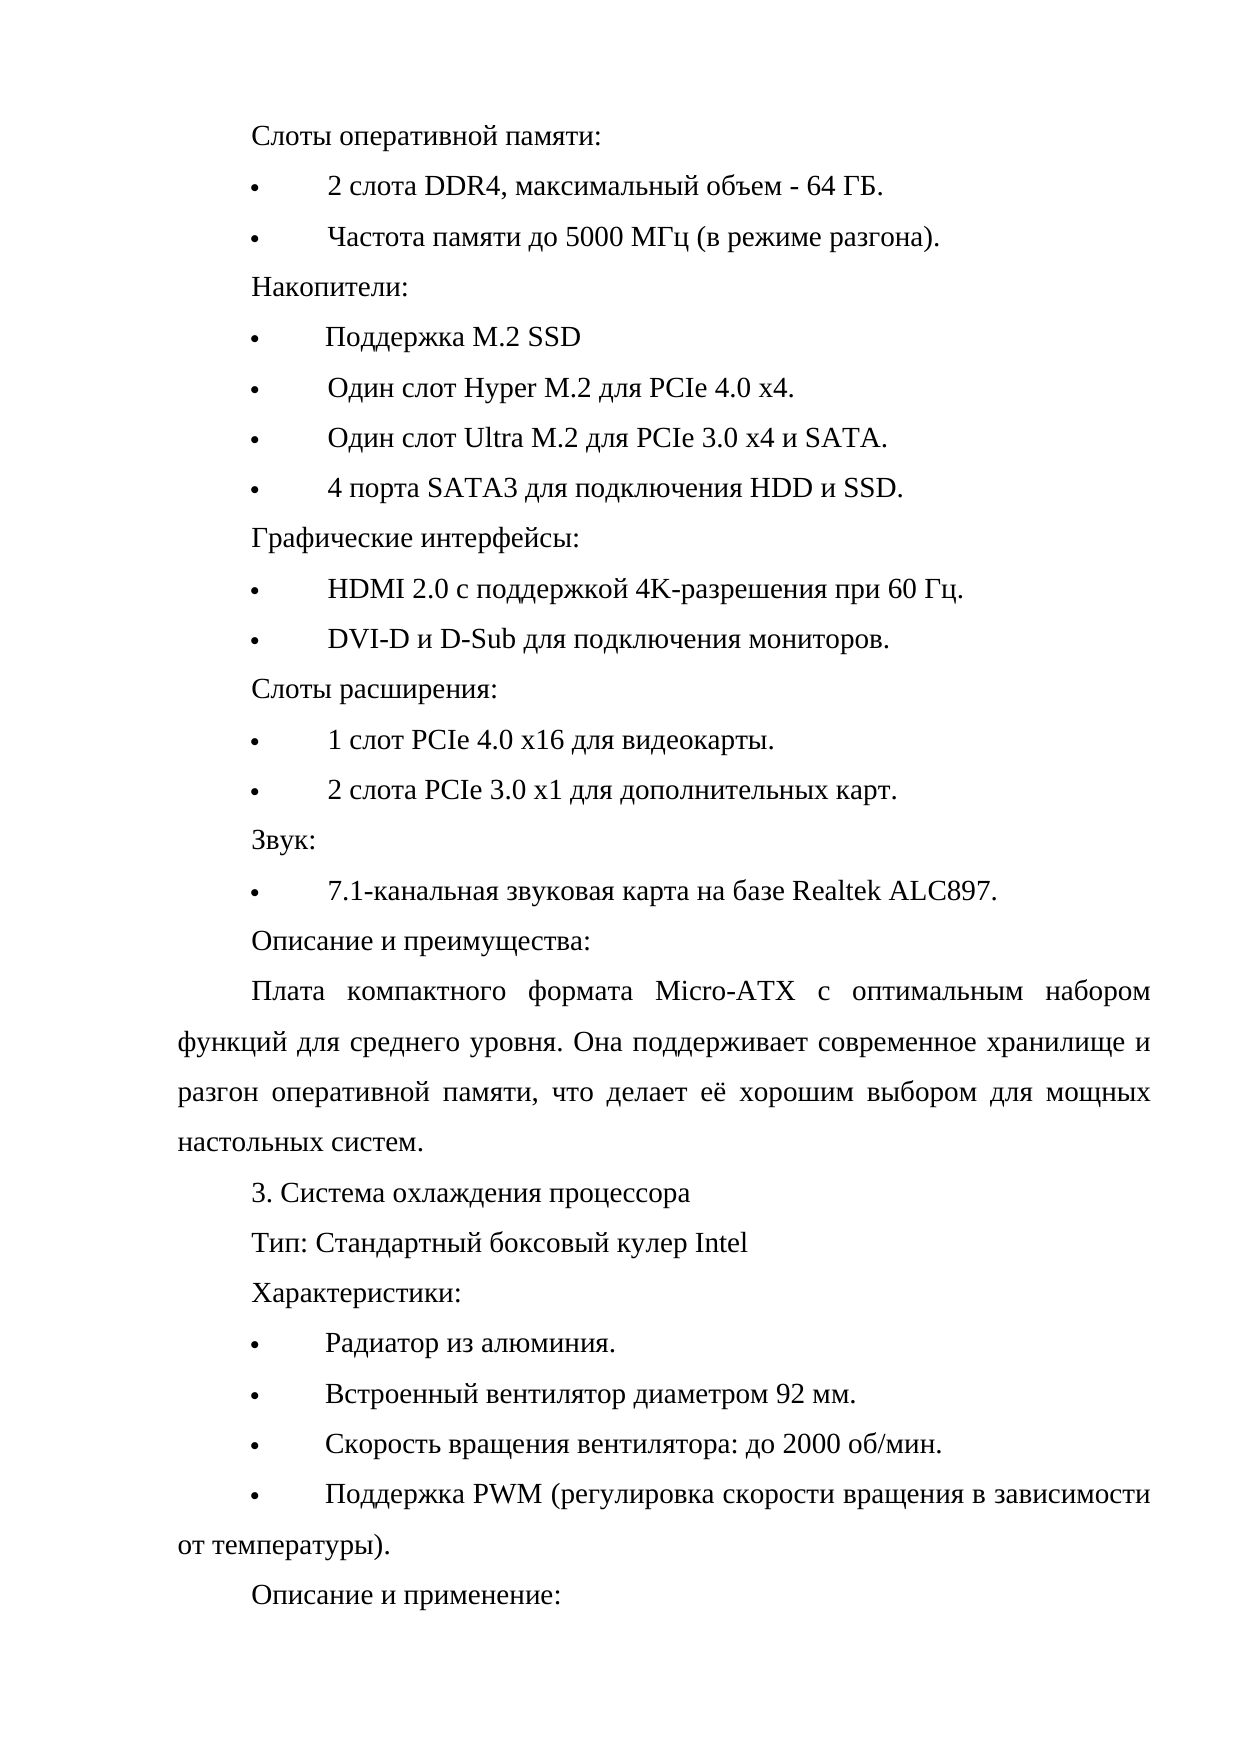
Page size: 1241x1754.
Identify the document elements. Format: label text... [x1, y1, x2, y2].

text Слоты расширения: [251, 672, 1152, 705]
text Описание и применение: [177, 1577, 1152, 1611]
list Радиатор из алюминия. [177, 1326, 1152, 1359]
list Частота памяти до 5000 МГц (в режиме разгона). [177, 219, 1152, 252]
list Один слот Hyper M.2 для PCIe 4.0 x4. [177, 370, 1152, 403]
list 2 слота DDR4, максимальный объем - 64 ГБ. [177, 168, 1152, 202]
list 4 порта SATA3 для подключения HDD и SSD. [177, 470, 1152, 504]
text Графические интерфейсы: [251, 521, 1152, 554]
list Скорость вращения вентилятора: до 2000 об/мин. [177, 1426, 1152, 1460]
text Плата компактного формата Micro-ATX с оптимальным набором функций для среднего уровня. Она поддерживает современное хранилище и разгон оперативной памяти, что делает её хорошим выбором для мощных настольных систем. [177, 973, 1152, 1158]
text Слоты оперативной памяти: [251, 118, 1152, 152]
list 2 слота PCIe 3.0 x1 для дополнительных карт. [177, 772, 1152, 806]
text 3. Система охлаждения процессора [177, 1175, 1152, 1208]
list 1 слот PCIe 4.0 x16 для видеокарты. [177, 722, 1152, 755]
list HDMI 2.0 с поддержкой 4K-разрешения при 60 Гц. [177, 571, 1152, 604]
list Поддержка PWM (регулировка скорости вращения в зависимости от температуры). [177, 1477, 1152, 1560]
list Один слот Ultra M.2 для PCIe 3.0 x4 и SATA. [177, 420, 1152, 453]
text Накопители: [251, 269, 1152, 303]
list Встроенный вентилятор диаметром 92 мм. [177, 1376, 1152, 1409]
list 7.1-канальная звуковая карта на базе Realtek ALC897. [177, 873, 1152, 906]
text Характеристики: [177, 1275, 1152, 1309]
text Тип: Стандартный боксовый кулер Intel [177, 1225, 1152, 1258]
list DVI-D и D-Sub для подключения мониторов. [177, 621, 1152, 655]
text Звук: [251, 822, 1152, 856]
list Поддержка M.2 SSD [251, 319, 1152, 353]
text Описание и преимущества: [177, 923, 1152, 957]
